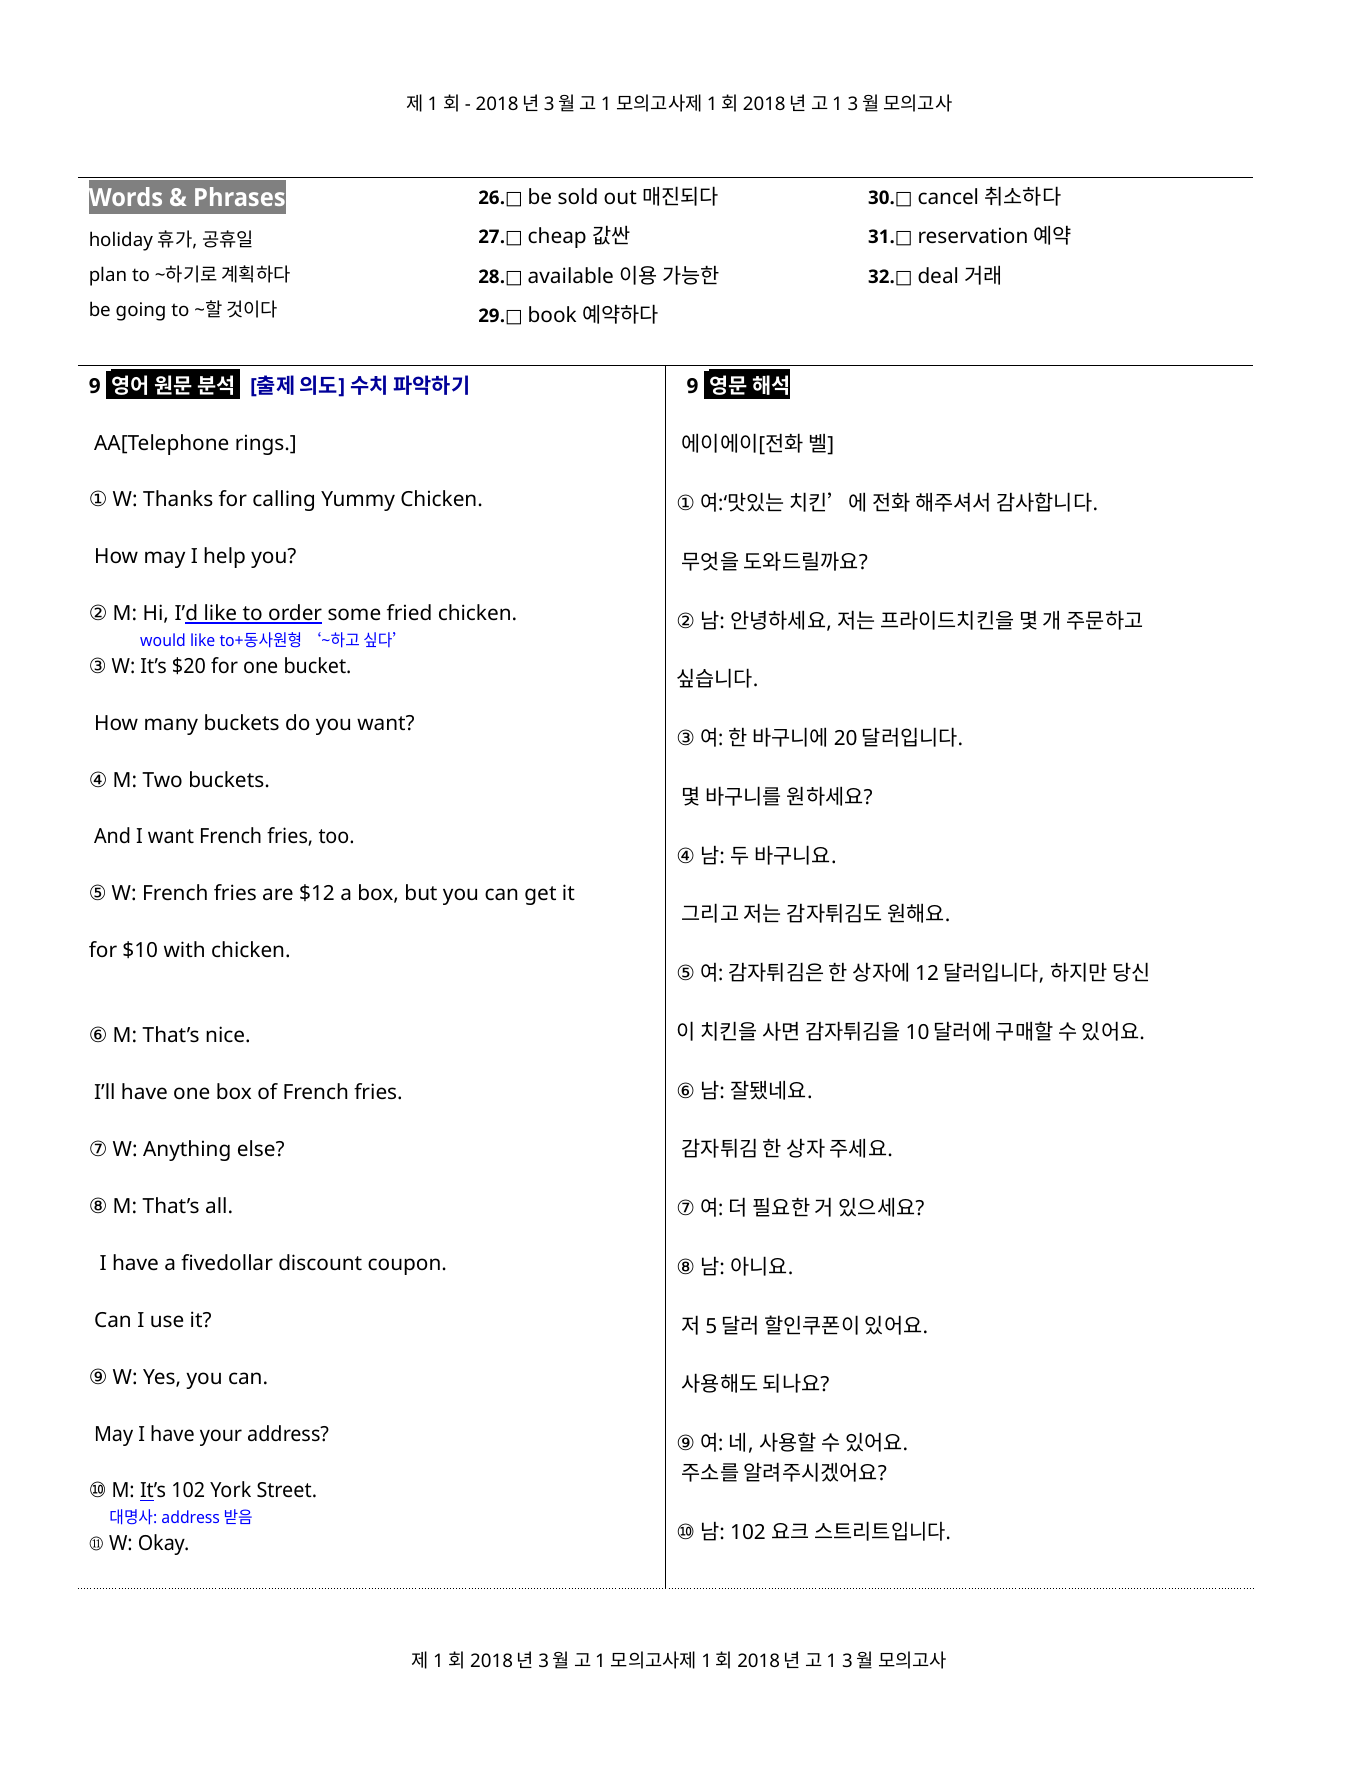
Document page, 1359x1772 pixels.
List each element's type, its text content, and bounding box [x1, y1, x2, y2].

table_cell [78, 366, 665, 1588]
table_cell cancel 취소하다 reservation 예약 deal 거래 [857, 178, 1253, 365]
table_cell be sold out 매진되다 cheap 값싼 available 이용 가능한 book 예약하다 [468, 178, 857, 365]
table_cell Words & Phrases holiday 휴가, 공휴일 plan to ~하기로 계획하다 be going to ~할 것이다 [78, 178, 467, 365]
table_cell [666, 366, 1253, 1588]
